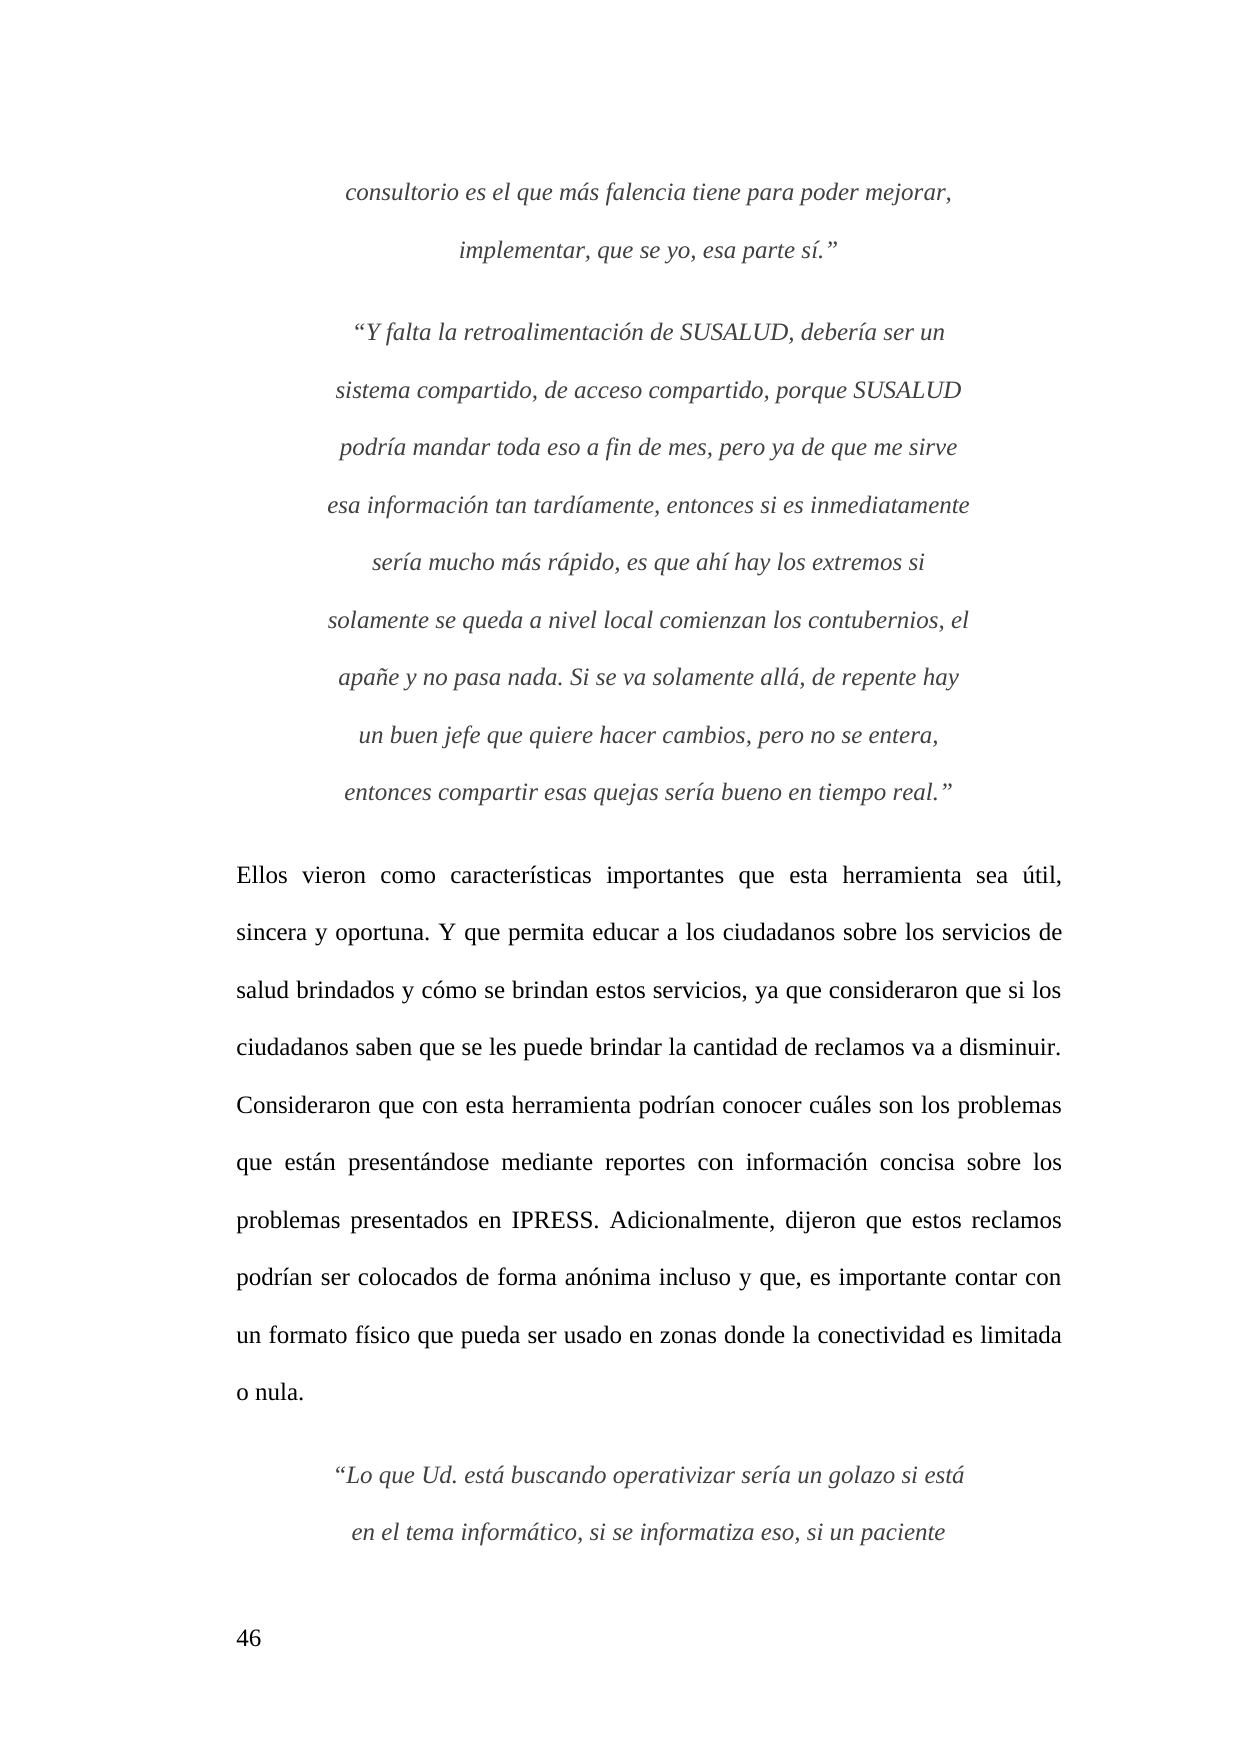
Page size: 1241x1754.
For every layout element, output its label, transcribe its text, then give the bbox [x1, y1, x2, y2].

text “Y falta la retroalimentación de SUSALUD, debería ser un sistema compartido, de acceso compartido, porque SUSALUD podría mandar toda eso a fin de mes, pero ya de que me sirve esa información tan tardíamente, entonces si es inmediatamente sería mucho más rápido, es que ahí hay los extremos si solamente se queda a nivel local comienzan los contubernios, el apañe y no pasa nada. Si se va solamente allá, de repente hay un buen jefe que quiere hacer cambios, pero no se entera, entonces compartir esas quejas sería bueno en tiempo real.” [326, 317, 973, 806]
text Ellos vieron como características importantes que esta herramienta sea útil, sincera y oportuna. Y que permita educar a los ciudadanos sobre los servicios de salud brindados y cómo se brindan estos servicios, ya que consideraron que si los ciudadanos saben que se les puede brindar la cantidad de reclamos va a disminuir. Consideraron que con esta herramienta podrían conocer cuáles son los problemas que están presentándose mediante reportes con información concisa sobre los problemas presentados en IPRESS. Adicionalmente, dijeron que estos reclamos podrían ser colocados de forma anónima incluso y que, es importante contar con un formato físico que pueda ser usado en zonas donde la conectividad es limitada o nula. [236, 860, 1063, 1406]
